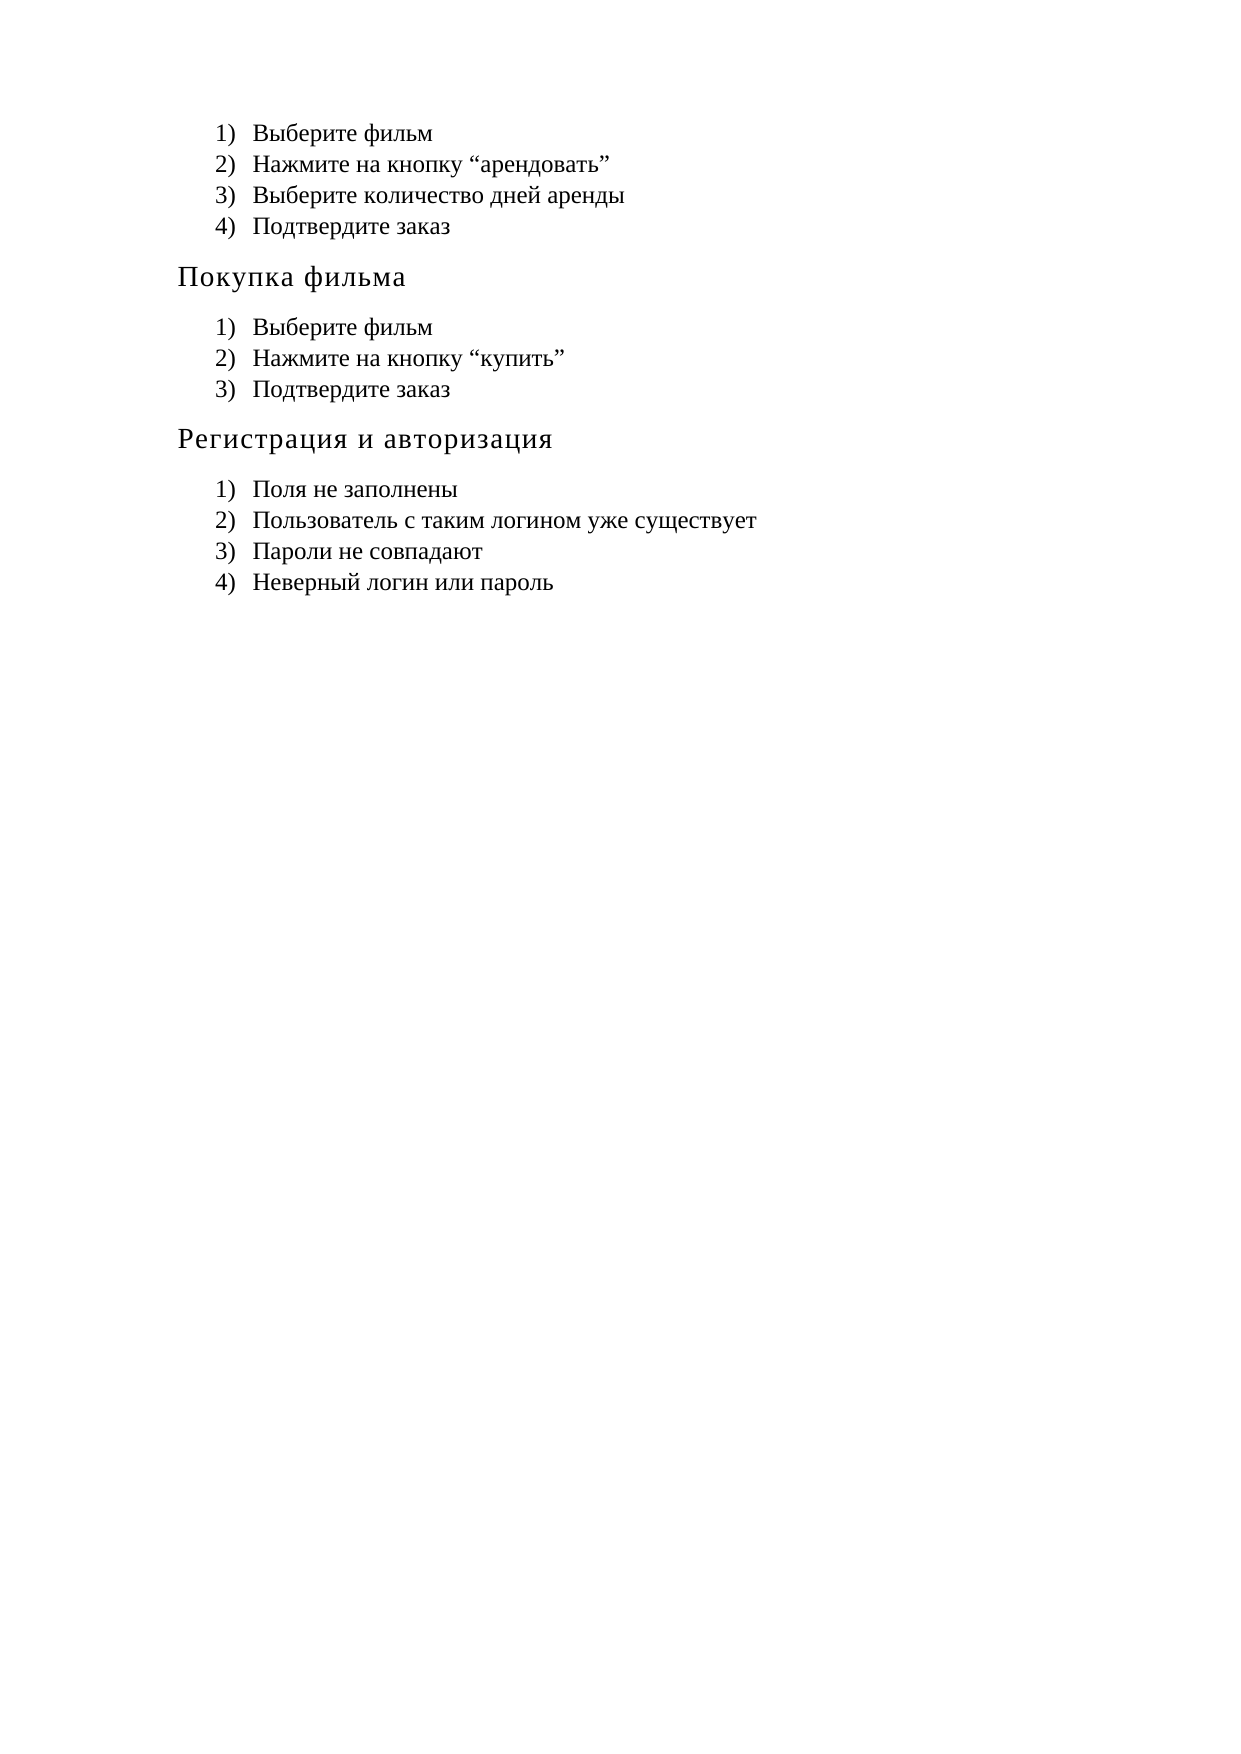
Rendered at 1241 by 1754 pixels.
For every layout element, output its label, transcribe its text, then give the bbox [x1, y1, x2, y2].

list Пользователь с таким логином уже существует [215, 505, 1152, 534]
subtitle Покупка фильма [177, 259, 1152, 292]
list Выберите фильм [215, 118, 1152, 147]
list Подтвердите заказ [215, 211, 1152, 240]
list Выберите количество дней аренды [215, 180, 1152, 209]
list Выберите фильм [215, 312, 1152, 341]
list Нажмите на кнопку “арендовать” [215, 149, 1152, 178]
subtitle Регистрация и авторизация [177, 422, 1152, 455]
list Поля не заполнены [215, 474, 1152, 503]
list Подтвердите заказ [215, 374, 1152, 403]
list Неверный логин или пароль [215, 567, 1152, 596]
list Пароли не совпадают [215, 536, 1152, 565]
list Нажмите на кнопку “купить” [215, 343, 1152, 372]
